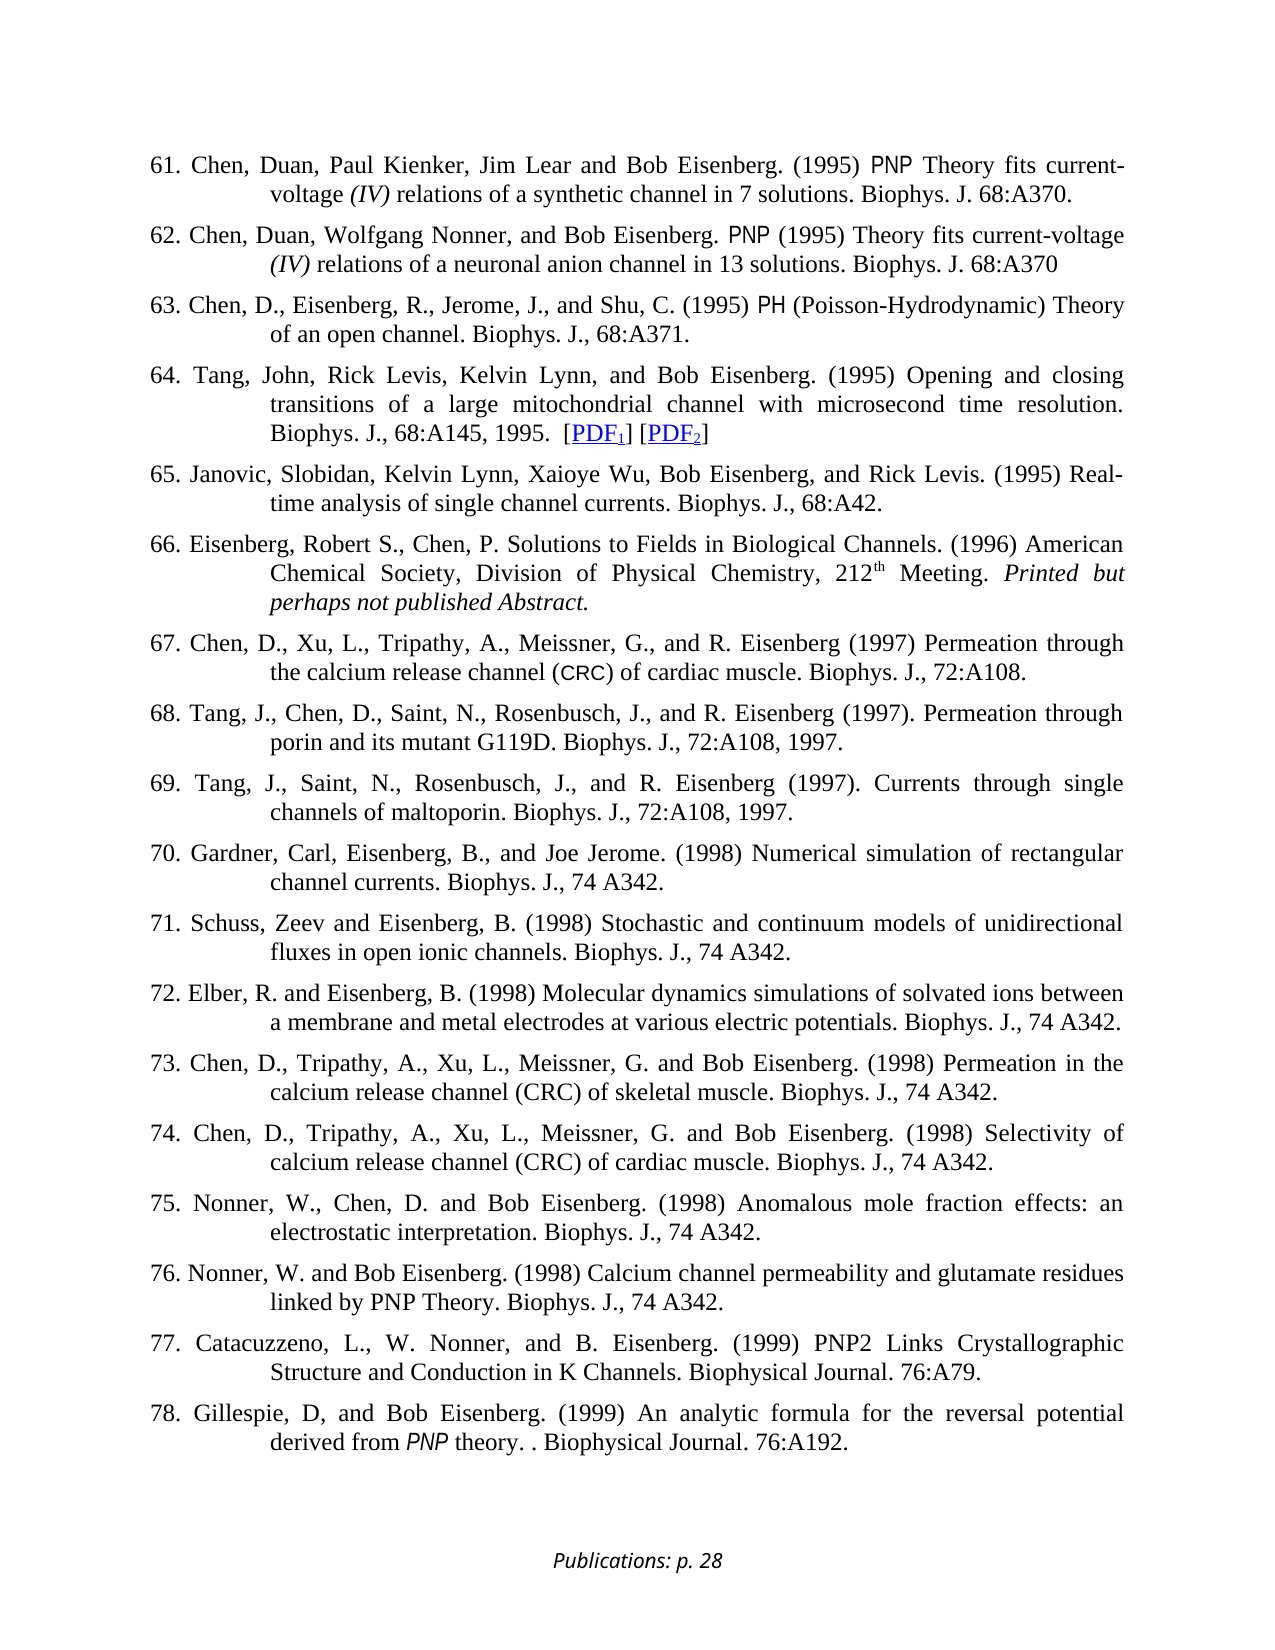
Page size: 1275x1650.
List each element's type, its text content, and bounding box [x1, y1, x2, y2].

text 65. Janovic, Slobidan, Kelvin Lynn, Xaioye Wu, Bob Eisenberg, and Rick Levis. (1995) Real-time analysis of single channel currents. Biophys. J., 68:A42. [150, 459, 1125, 517]
text 70. Gardner, Carl, Eisenberg, B., and Joe Jerome. (1998) Numerical simulation of rectangular channel currents. Biophys. J., 74 A342. [150, 838, 1125, 895]
text 68. Tang, J., Chen, D., Saint, N., Rosenbusch, J., and R. Eisenberg (1997). Permeation through porin and its mutant G119D. Biophys. J., 72:A108, 1997. [150, 698, 1125, 755]
text 66. Eisenberg, Robert S., Chen, P. Solutions to Fields in Biological Channels. (1996) American Chemical Society, Division of Physical Chemistry, 212th Meeting. Printed but perhaps not published Abstract. [150, 529, 1125, 615]
text 77. Catacuzzeno, L., W. Nonner, and B. Eisenberg. (1999) PNP2 Links Crystallographic Structure and Conduction in K Channels. Biophysical Journal. 76:A79. [150, 1328, 1125, 1385]
text 62. Chen, Duan, Wolfgang Nonner, and Bob Eisenberg. PNP (1995) Theory fits current-voltage (IV) relations of a neuronal anion channel in 13 solutions. Biophys. J. 68:A370 [150, 220, 1125, 278]
text 76. Nonner, W. and Bob Eisenberg. (1998) Calcium channel permeability and glutamate residues linked by PNP Theory. Biophys. J., 74 A342. [150, 1258, 1125, 1315]
text 67. Chen, D., Xu, L., Tripathy, A., Meissner, G., and R. Eisenberg (1997) Permeation through the calcium release channel (CRC) of cardiac muscle. Biophys. J., 72:A108. [150, 628, 1125, 685]
text 61. Chen, Duan, Paul Kienker, Jim Lear and Bob Eisenberg. (1995) PNP Theory fits current-voltage (IV) relations of a synthetic channel in 7 solutions. Biophys. J. 68:A370. [150, 150, 1125, 208]
text 69. Tang, J., Saint, N., Rosenbusch, J., and R. Eisenberg (1997). Currents through single channels of maltoporin. Biophys. J., 72:A108, 1997. [150, 768, 1125, 825]
text 78. Gillespie, D, and Bob Eisenberg. (1999) An analytic formula for the reversal potential derived from PNP theory. . Biophysical Journal. 76:A192. [150, 1398, 1125, 1455]
text 73. Chen, D., Tripathy, A., Xu, L., Meissner, G. and Bob Eisenberg. (1998) Permeation in the calcium release channel (CRC) of skeletal muscle. Biophys. J., 74 A342. [150, 1048, 1125, 1105]
text 63. Chen, D., Eisenberg, R., Jerome, J., and Shu, C. (1995) PH (Poisson-Hydrodynamic) Theory of an open channel. Biophys. J., 68:A371. [150, 290, 1125, 348]
text 75. Nonner, W., Chen, D. and Bob Eisenberg. (1998) Anomalous mole fraction effects: an electrostatic interpretation. Biophys. J., 74 A342. [150, 1188, 1125, 1245]
text 72. Elber, R. and Eisenberg, B. (1998) Molecular dynamics simulations of solvated ions between a membrane and metal electrodes at various electric potentials. Biophys. J., 74 A342. [150, 978, 1125, 1035]
text 74. Chen, D., Tripathy, A., Xu, L., Meissner, G. and Bob Eisenberg. (1998) Selectivity of calcium release channel (CRC) of cardiac muscle. Biophys. J., 74 A342. [150, 1118, 1125, 1175]
text 64. Tang, John, Rick Levis, Kelvin Lynn, and Bob Eisenberg. (1995) Opening and closing transitions of a large mitochondrial channel with microsecond time resolution. Biophys. J., 68:A145, 1995. [PDF1] [PDF2] [150, 360, 1125, 447]
text 71. Schuss, Zeev and Eisenberg, B. (1998) Stochastic and continuum models of unidirectional fluxes in open ionic channels. Biophys. J., 74 A342. [150, 908, 1125, 965]
